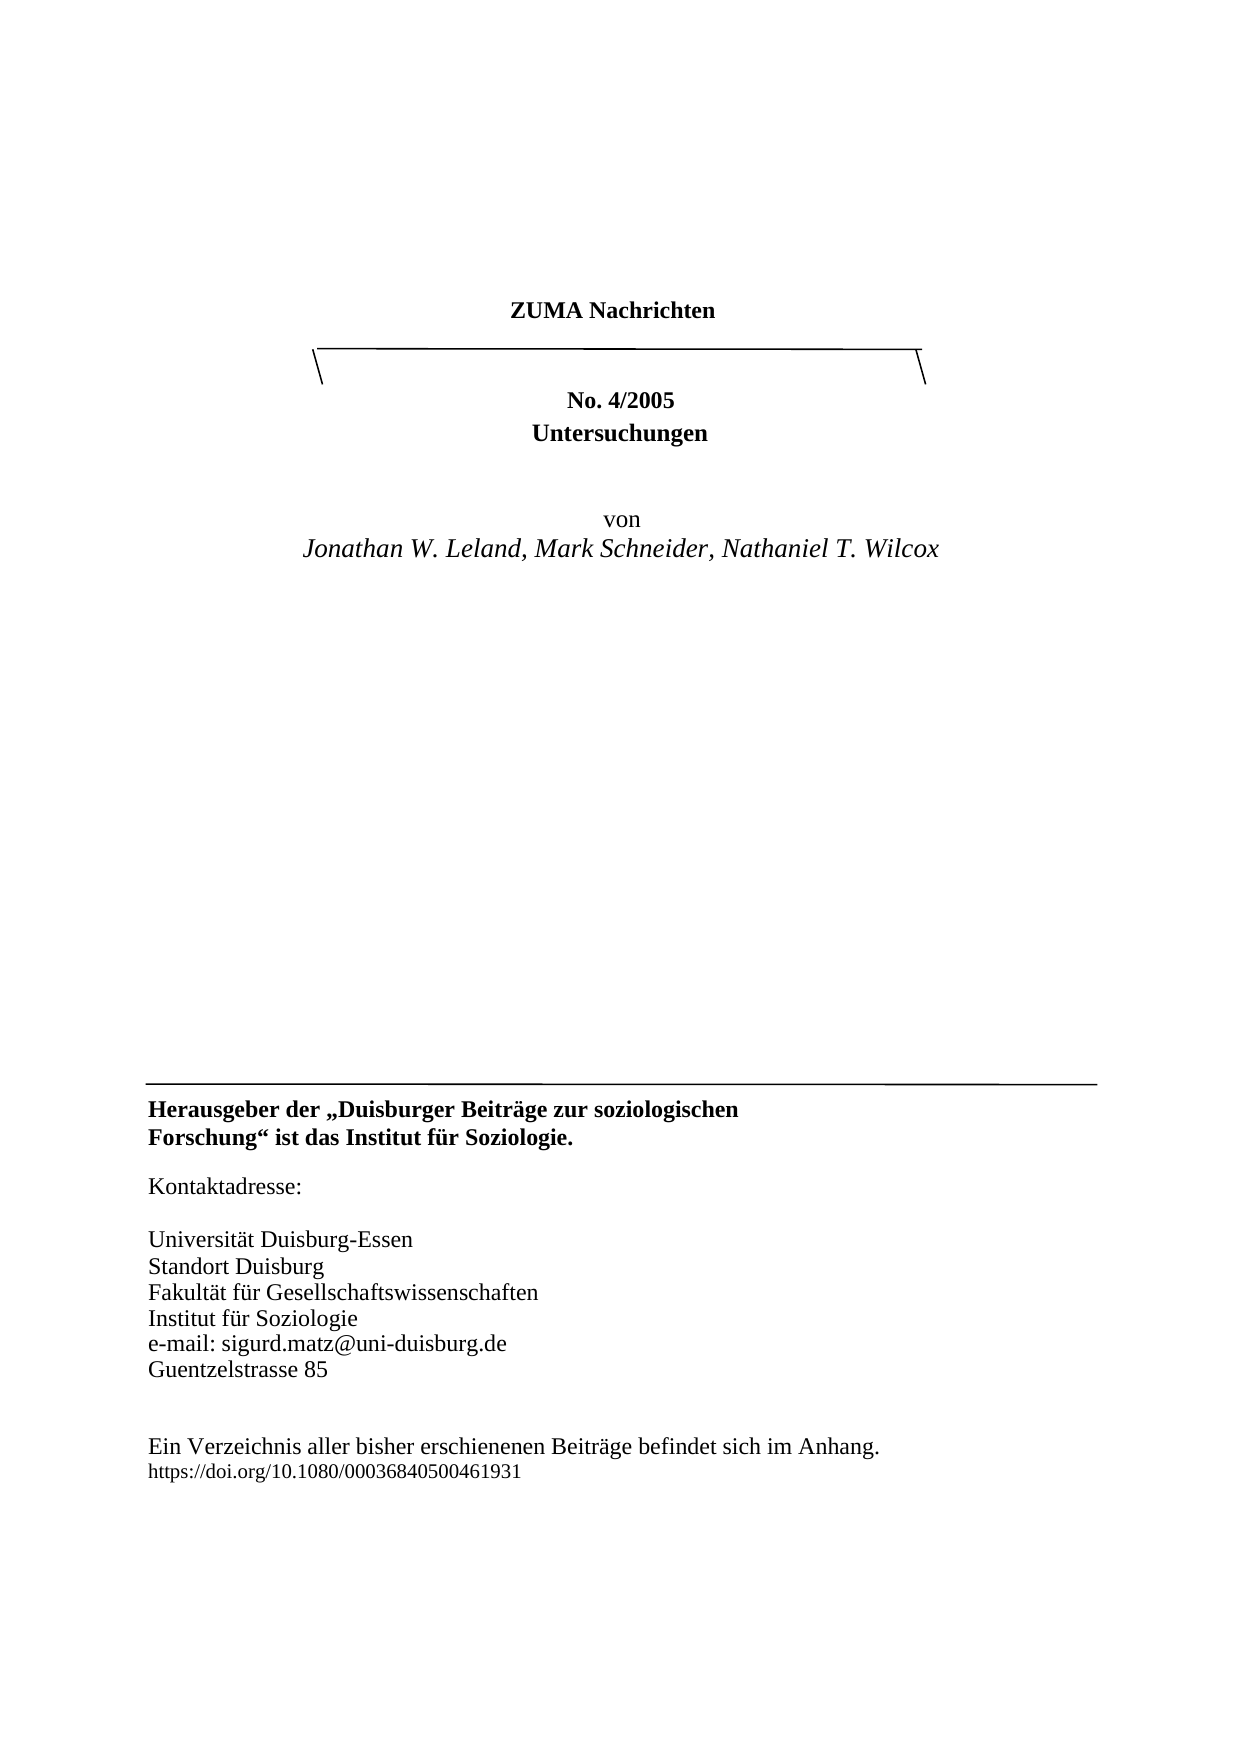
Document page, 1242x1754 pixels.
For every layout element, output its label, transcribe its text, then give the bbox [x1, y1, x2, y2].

text Kontaktadresse: [148, 1172, 1092, 1199]
text Standort Duisburg [148, 1253, 1092, 1280]
text Universität Duisburg-Essen [148, 1225, 1092, 1253]
text ZUMA Nachrichten [148, 297, 1077, 324]
text Herausgeber der „Duisburger Beiträge zur soziologischen Forschung“ ist das Institut für Soziologie. [148, 1096, 837, 1150]
text Jonathan W. Leland, Mark Schneider, Nathaniel T. Wilcox [148, 533, 1094, 564]
text Ein Verzeichnis aller bisher erschienenen Beiträge befindet sich im Anhang. [148, 1432, 1092, 1459]
text von [148, 504, 1096, 533]
text Untersuchungen [148, 418, 1092, 446]
text No. 4/2005 [148, 386, 1094, 414]
text Fakultät für Gesellschaftswissenschaften [148, 1280, 1092, 1306]
text https://doi.org/10.1080/00036840500461931 [148, 1459, 1092, 1483]
text Institut für Soziologie [148, 1306, 1092, 1332]
text Guentzelstrasse 85 [148, 1357, 443, 1383]
text e-mail: sigurd.matz@uni-duisburg.de [148, 1332, 1092, 1357]
